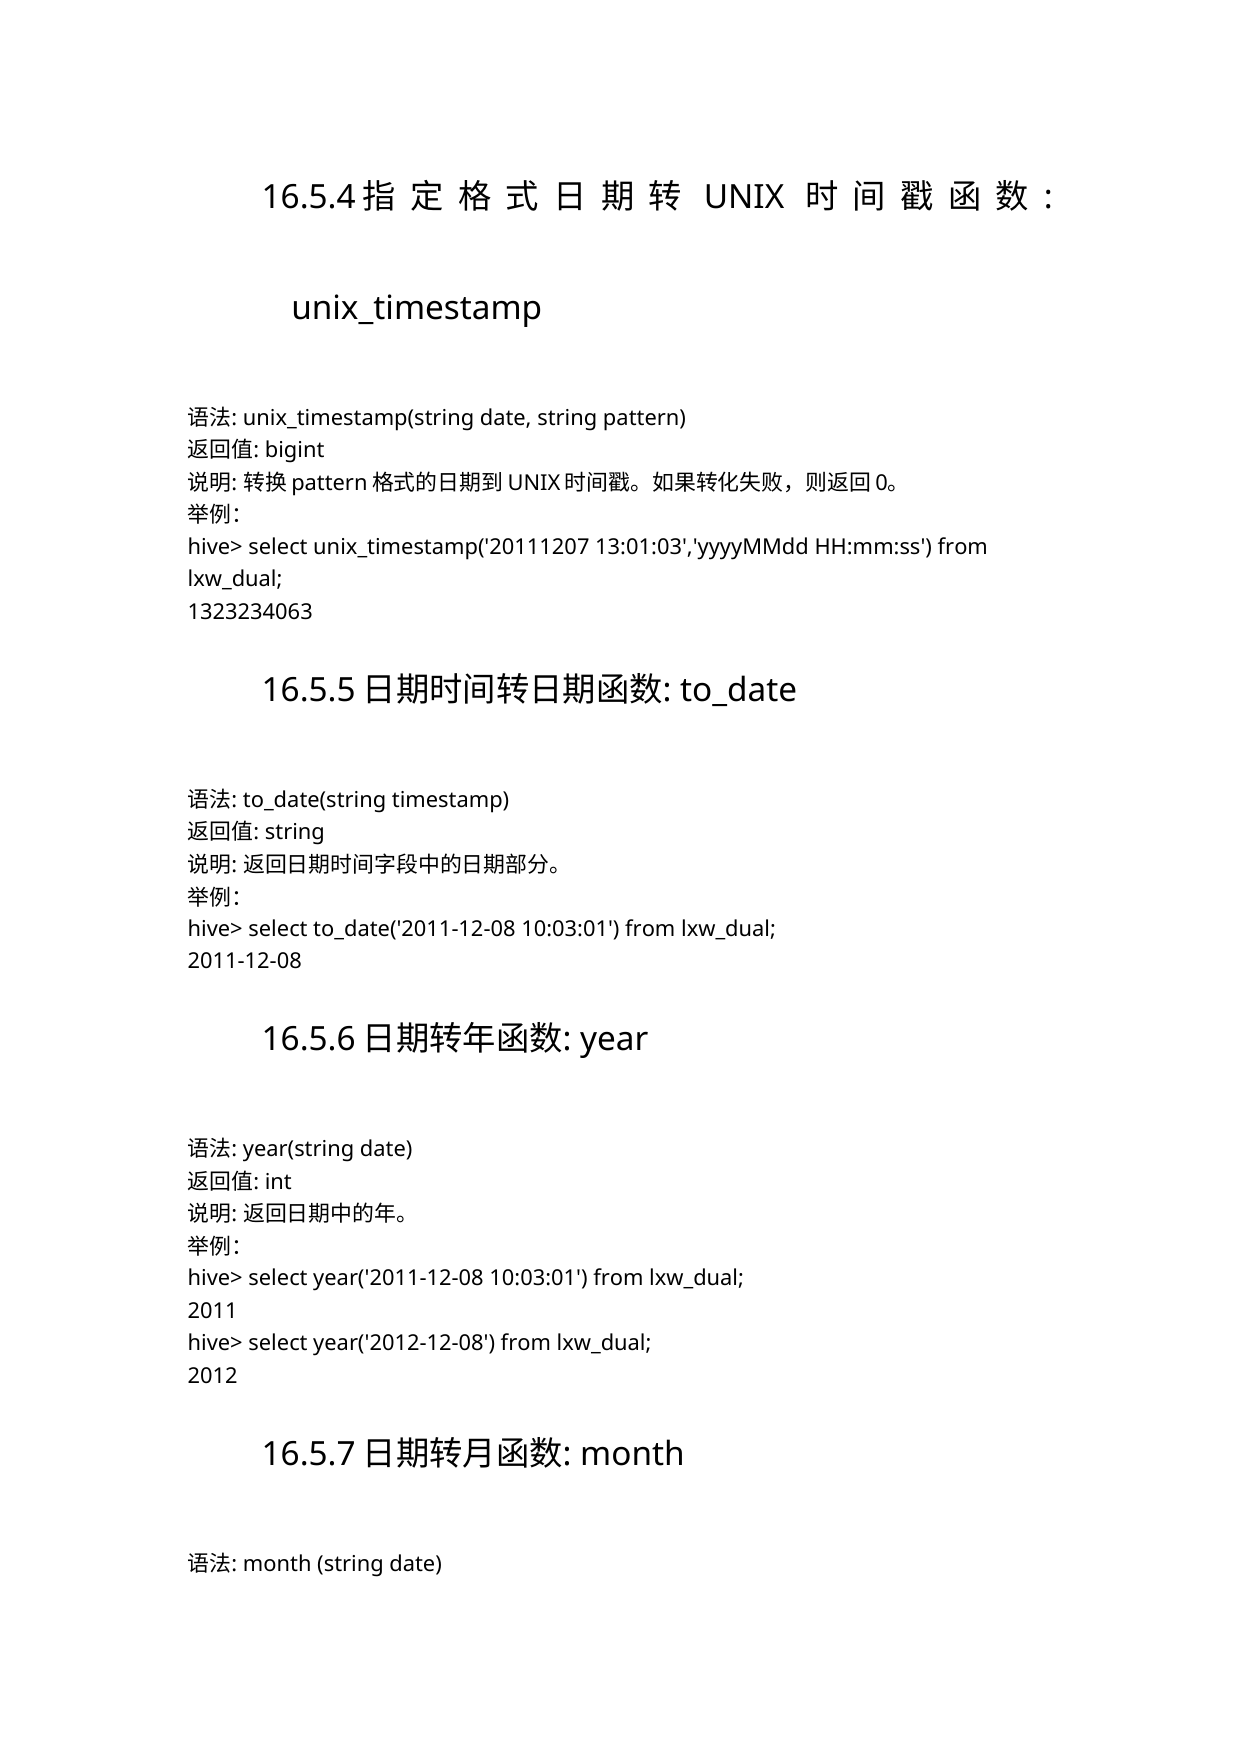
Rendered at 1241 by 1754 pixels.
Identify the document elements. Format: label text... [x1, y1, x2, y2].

text 举例： [187, 879, 1053, 912]
text hive> select year('2011-12-08 10:03:01') from lxw_dual; [187, 1261, 1053, 1293]
text 说明: 返回日期中的年。 [187, 1196, 1053, 1228]
text hive> select unix_timestamp('20111207 13:01:03','yyyyMMdd HH:mm:ss') from lxw_dual; [187, 529, 1053, 594]
text 举例： [187, 1228, 1053, 1261]
text 返回值: bigint [187, 432, 1053, 464]
text hive> select to_date('2011-12-08 10:03:01') from lxw_dual; [187, 912, 1053, 944]
text 语法: month (string date) [187, 1546, 1053, 1578]
subtitle 日期转月函数: month [261, 1418, 1053, 1483]
text 说明: 转换pattern格式的日期到UNIX时间戳。如果转化失败，则返回0。 [187, 464, 1053, 497]
subtitle 日期时间转日期函数: to_date [261, 654, 1053, 719]
text 2012 [187, 1358, 1053, 1391]
text 语法: to_date(string timestamp) [187, 782, 1053, 814]
text 说明: 返回日期时间字段中的日期部分。 [187, 847, 1053, 879]
text 2011 [187, 1293, 1053, 1326]
text 语法: year(string date) [187, 1131, 1053, 1163]
text 举例： [187, 497, 1053, 529]
subtitle 指定格式日期转UNIX时间戳函数: unix_timestamp [261, 162, 1053, 339]
text 1323234063 [187, 594, 1053, 627]
text hive> select year('2012-12-08') from lxw_dual; [187, 1326, 1053, 1358]
text 2011-12-08 [187, 944, 1053, 977]
subtitle 日期转年函数: year [261, 1004, 1053, 1069]
text 返回值: int [187, 1163, 1053, 1196]
text 语法: unix_timestamp(string date, string pattern) [187, 399, 1053, 432]
text 返回值: string [187, 814, 1053, 847]
